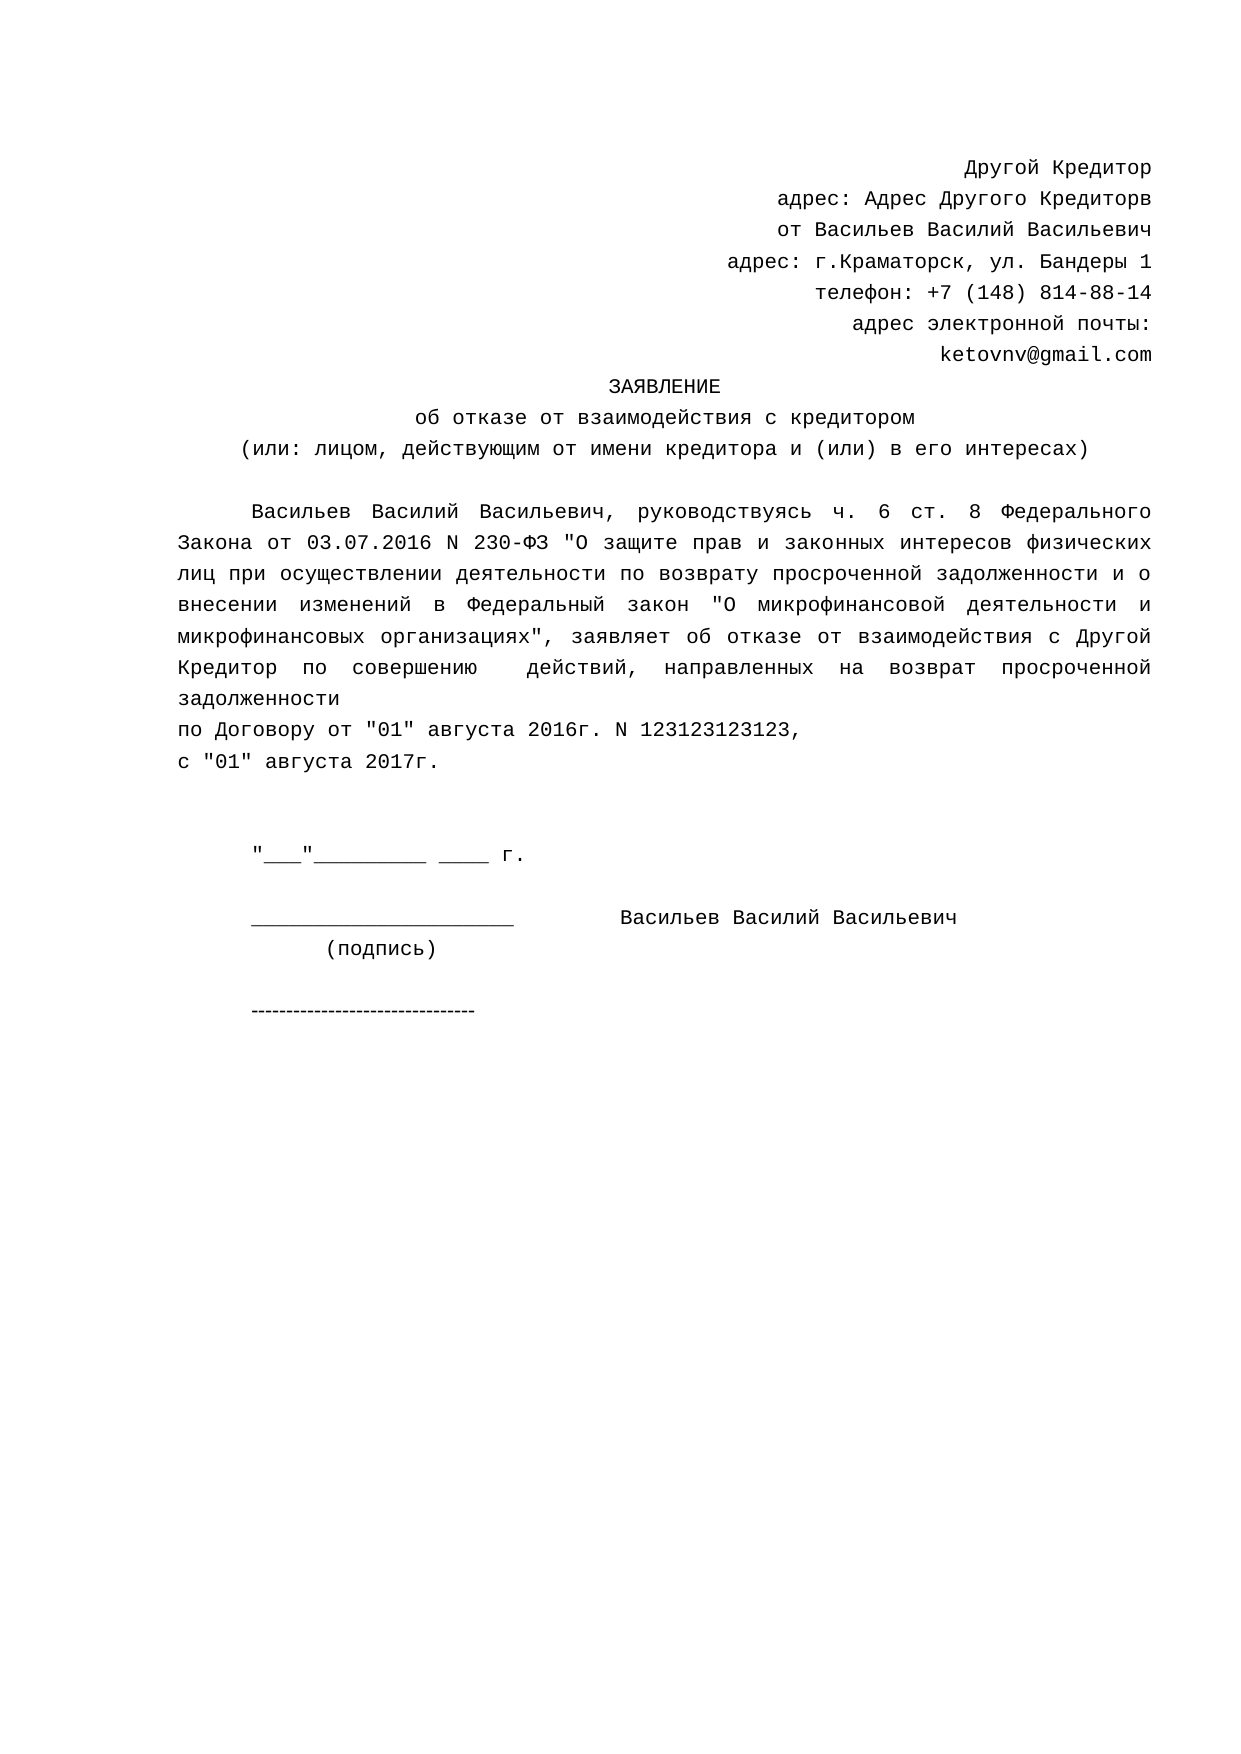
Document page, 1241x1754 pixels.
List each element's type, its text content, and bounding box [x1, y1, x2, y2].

text ЗАЯВЛЕНИЕ [177, 368, 1152, 399]
text "___"_________ ____ г. [177, 837, 1152, 868]
text об отказе от взаимодействия с кредитором [177, 399, 1152, 431]
text _____________________ Васильев Василий Васильевич [177, 899, 1152, 931]
text адрес: Адрес Другого Кредиторв [546, 181, 1152, 212]
text ketovnv@gmail.com [546, 337, 1152, 368]
text Другой Кредитор [546, 149, 1152, 181]
text Васильев Василий Васильевич, руководствуясь ч. 6 ст. 8 Федерального Закона от 03.07.2016 N 230-ФЗ "О защите прав и законных интересов физических лиц при осуществлении деятельности по возврату просроченной задолженности и о внесении изменений в Федеральный закон "О микрофинансовой деятельности и микрофинансовых организациях", заявляет об отказе от взаимодействия с Другой Кредитор по совершению действий, направленных на возврат просроченной задолженности [177, 493, 1152, 712]
text -------------------------------- [251, 993, 1152, 1024]
text адрес электронной почты: [546, 306, 1152, 337]
text с "01" августа 2017 г. [177, 743, 1152, 774]
text от Васильев Василий Васильевич [546, 212, 1152, 243]
text телефон: +7 (148) 814-88-14 [546, 274, 1152, 306]
text адрес: г.Краматорск, ул. Бандеры 1 [546, 243, 1152, 274]
text (или: лицом, действующим от имени кредитора и (или) в его интересах) [177, 431, 1152, 462]
text (подпись) [251, 931, 1152, 962]
text по Договору от "01" августа 2016 г. N 123123123123, [177, 712, 1152, 743]
